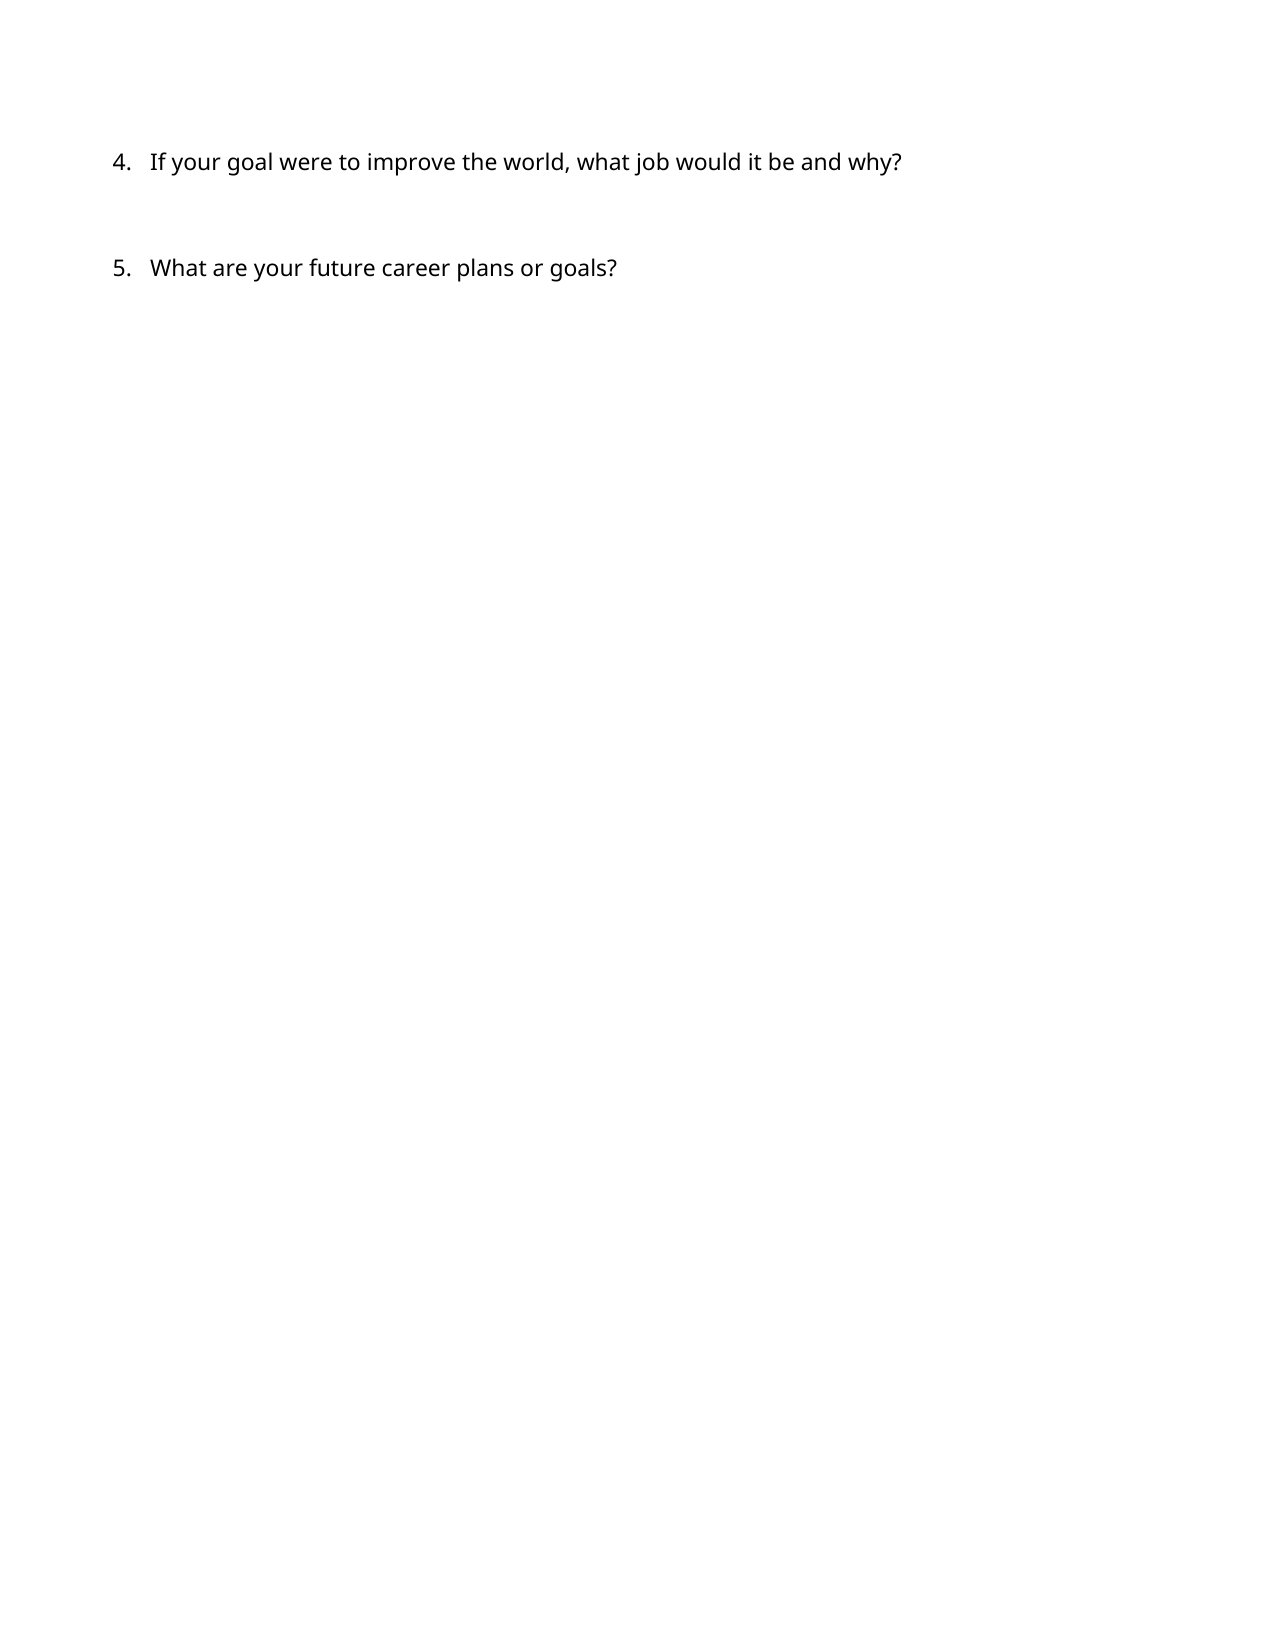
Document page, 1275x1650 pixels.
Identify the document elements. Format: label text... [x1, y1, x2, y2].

list What are your future career plans or goals? [112, 252, 1200, 284]
list If your goal were to improve the world, what job would it be and why? [112, 146, 1200, 248]
